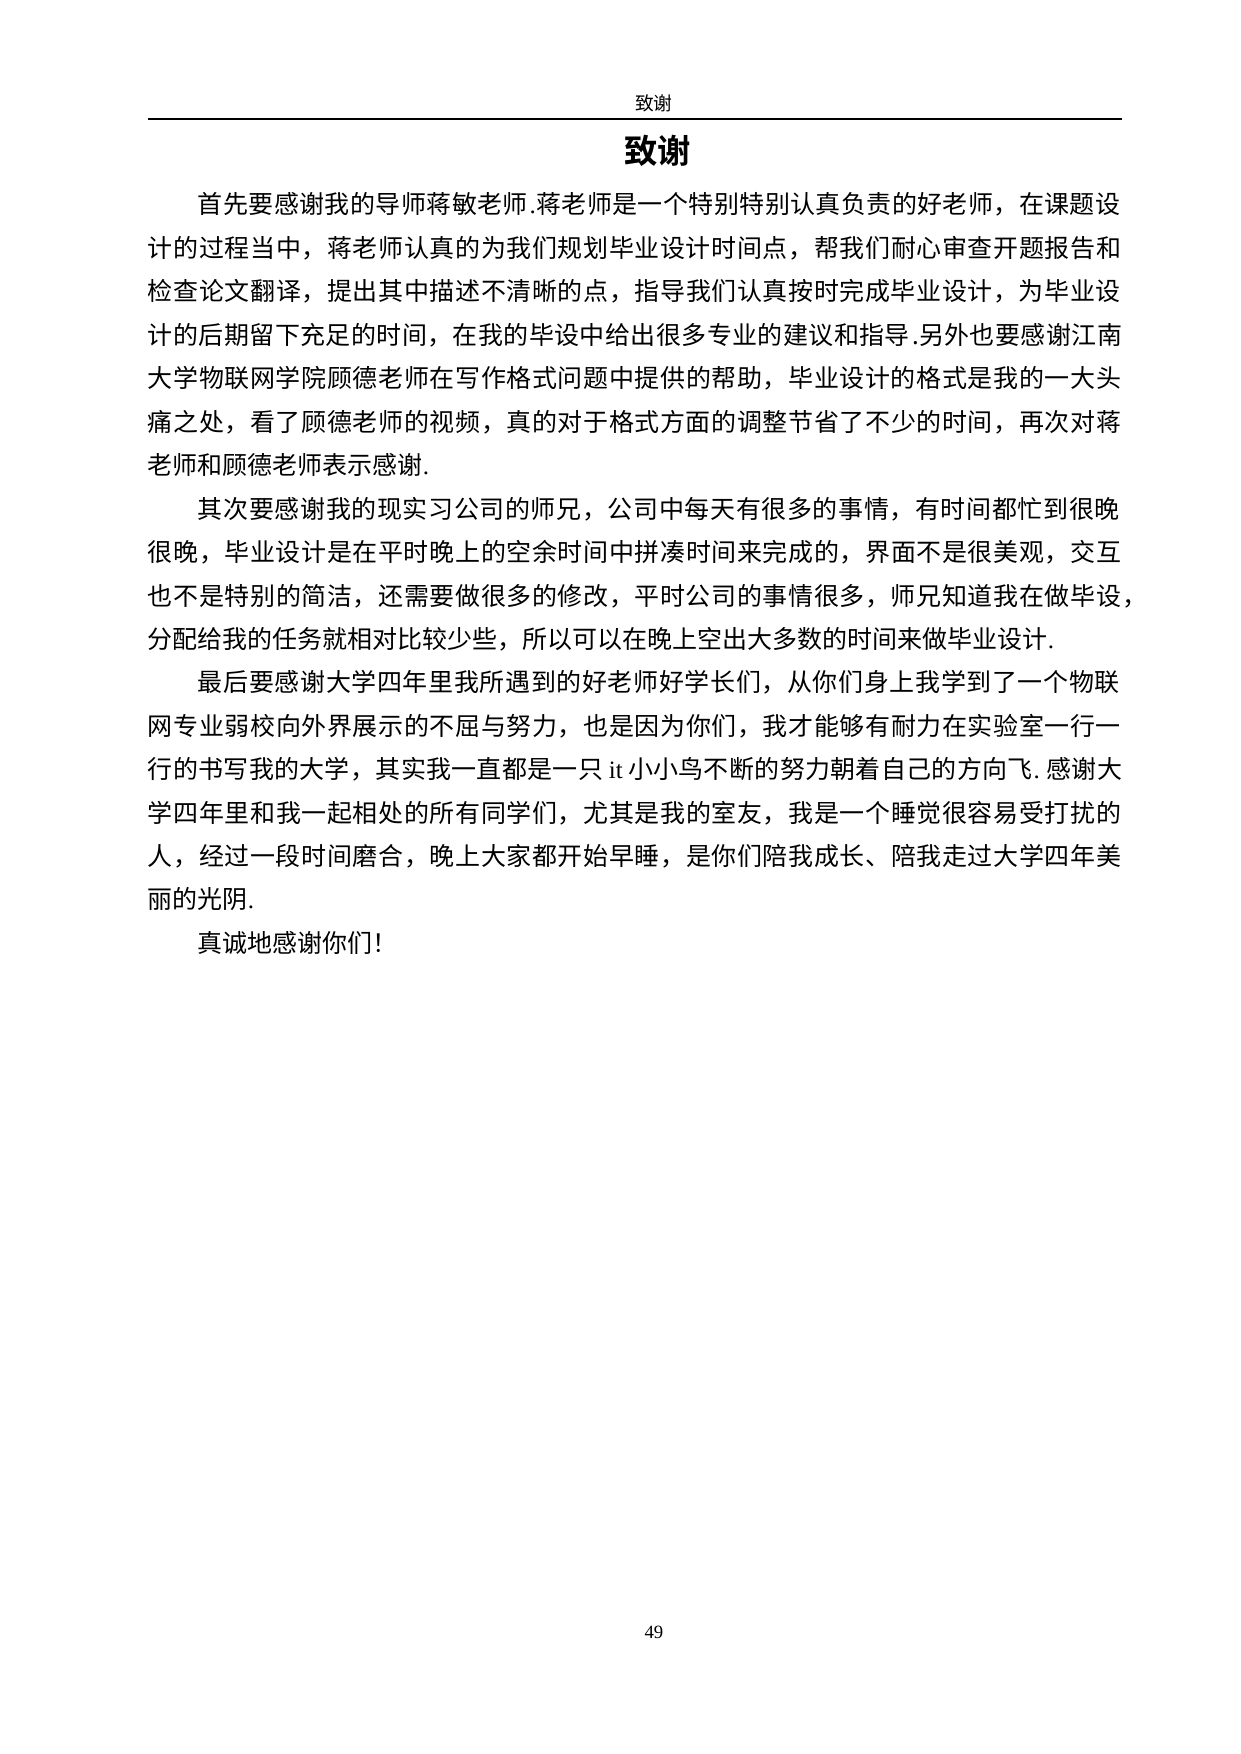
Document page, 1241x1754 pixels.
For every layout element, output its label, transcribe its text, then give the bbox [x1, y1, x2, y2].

text 首先要感谢我的导师蒋敏老师.蒋老师是一个特别特别认真负责的好老师，在课题设计的过程当中，蒋老师认真的为我们规划毕业设计时间点，帮我们耐心审查开题报告和检查论文翻译，提出其中描述不清晰的点，指导我们认真按时完成毕业设计，为毕业设计的后期留下充足的时间，在我的毕设中给出很多专业的建议和指导.另外也要感谢江南大学物联网学院顾德老师在写作格式问题中提供的帮助，毕业设计的格式是我的一大头痛之处，看了顾德老师的视频，真的对于格式方面的调整节省了不少的时间，再次对蒋老师和顾德老师表示感谢. [148, 185, 1122, 482]
text 最后要感谢大学四年里我所遇到的好老师好学长们，从你们身上我学到了一个物联网专业弱校向外界展示的不屈与努力，也是因为你们，我才能够有耐力在实验室一行一行的书写我的大学，其实我一直都是一只it小小鸟不断的努力朝着自己的方向飞. 感谢大学四年里和我一起相处的所有同学们，尤其是我的室友，我是一个睡觉很容易受打扰的人，经过一段时间磨合，晚上大家都开始早睡，是你们陪我成长、陪我走过大学四年美丽的光阴. [148, 663, 1122, 916]
text 其次要感谢我的现实习公司的师兄，公司中每天有很多的事情，有时间都忙到很晚很晚，毕业设计是在平时晚上的空余时间中拼凑时间来完成的，界面不是很美观，交互也不是特别的简洁，还需要做很多的修改，平时公司的事情很多，师兄知道我在做毕设，分配给我的任务就相对比较少些，所以可以在晚上空出大多数的时间来做毕业设计. [148, 489, 1122, 656]
text 真诚地感谢你们！ [148, 923, 1122, 960]
subtitle 致谢 [193, 125, 1122, 173]
